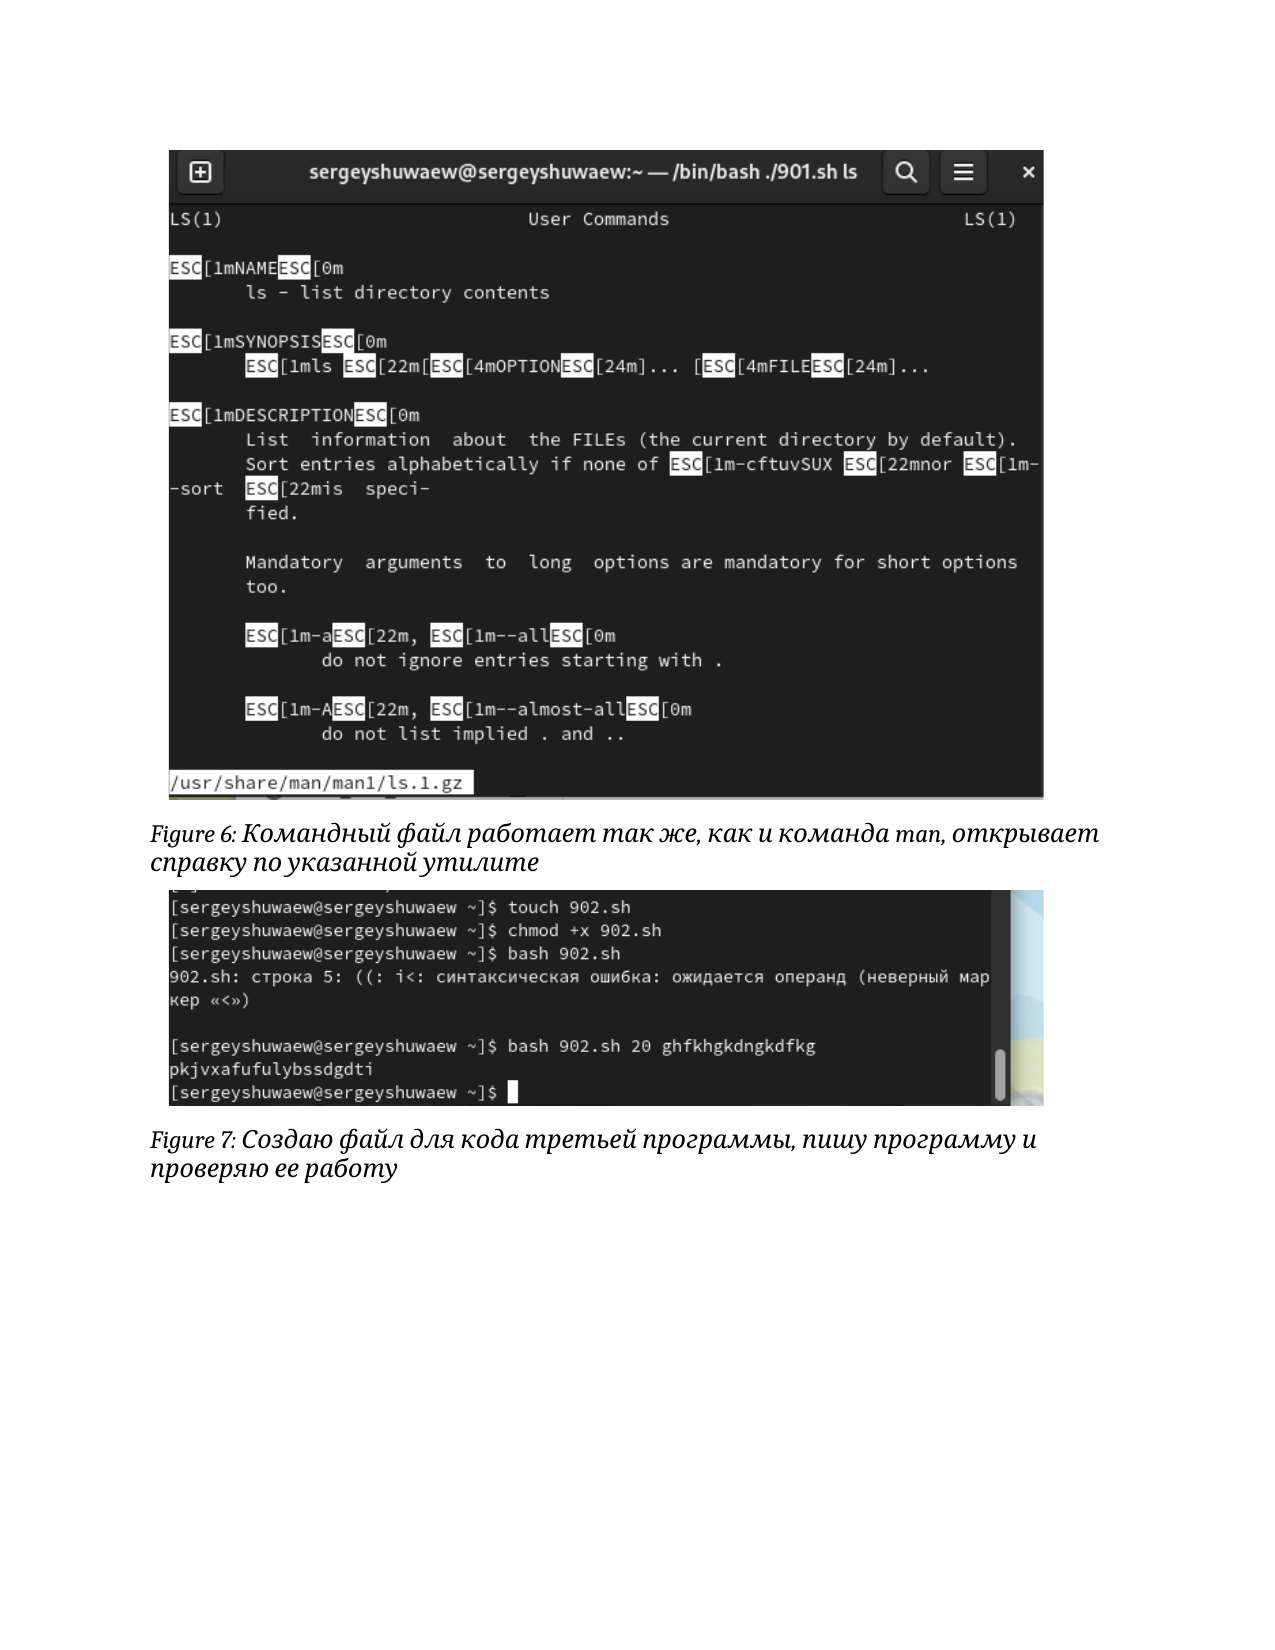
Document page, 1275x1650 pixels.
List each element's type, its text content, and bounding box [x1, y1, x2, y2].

picture [168, 890, 1044, 1106]
text Figure 6: Командный файл работает так же, как и команда man, открывает справку по указанной утилите [150, 820, 1125, 878]
picture [168, 150, 1044, 800]
text Figure 7: Создаю файл для кода третьей программы, пишу программу и проверяю ее работу [150, 1126, 1125, 1184]
